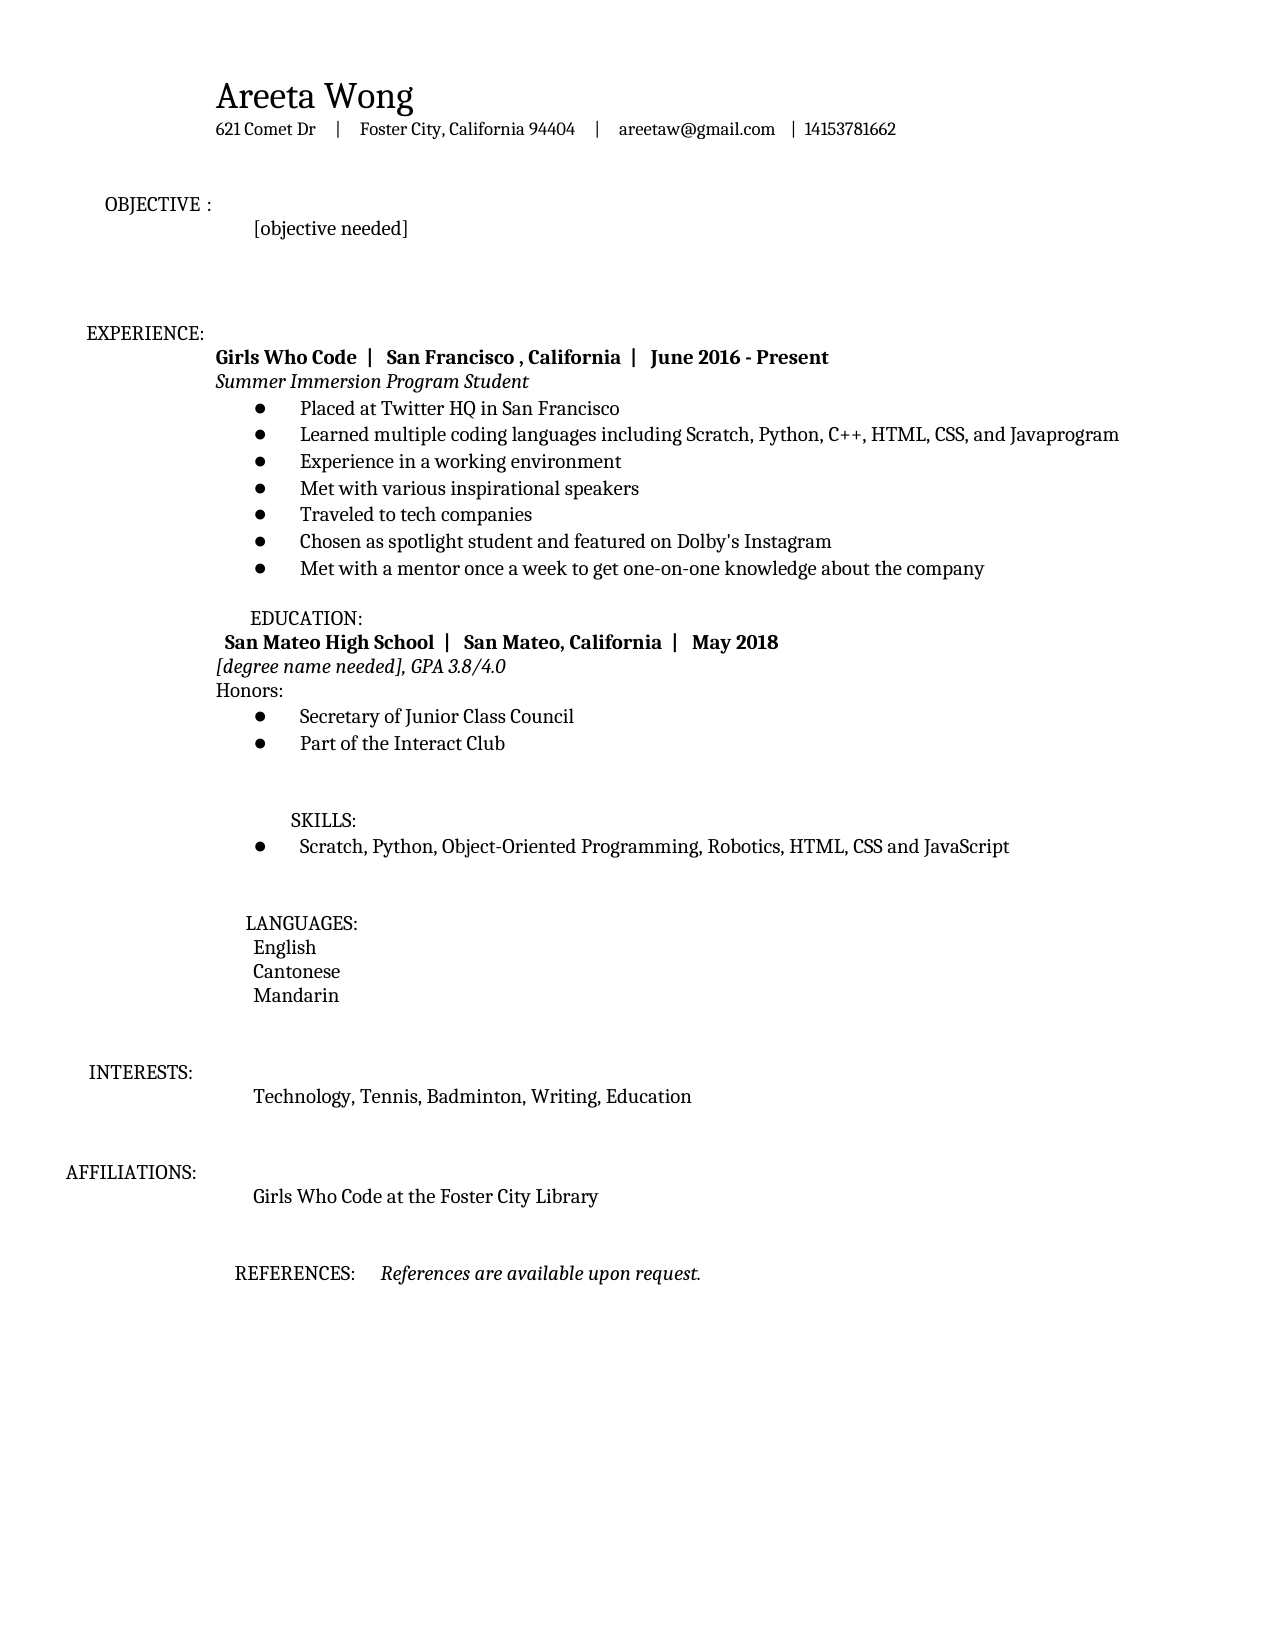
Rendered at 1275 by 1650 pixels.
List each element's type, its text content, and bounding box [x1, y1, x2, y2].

text Areeta Wong [216, 75, 1200, 118]
text REFERENCES: References are available upon request. [234, 1262, 1200, 1286]
text EXPERIENCE: [75, 322, 1200, 346]
text San Mateo High School | San Mateo, California | May 2018 [216, 631, 1200, 654]
list Met with various inspirational speakers [253, 474, 1200, 500]
list Secretary of Junior Class Council [253, 702, 1200, 729]
list Experience in a working environment [253, 447, 1200, 474]
list Learned multiple coding languages including Scratch, Python, C++, HTML, CSS, and Javaprogram [253, 420, 1200, 447]
text Girls Who Code | San Francisco , California | June 2016 - Present [216, 346, 1200, 370]
text INTERESTS: [75, 1060, 1200, 1084]
text LANGUAGES: [234, 912, 1200, 936]
text [degree name needed], GPA 3.8/4.0 [216, 654, 1200, 678]
text Summer Immersion Program Student [216, 370, 1200, 394]
text OBJECTIVE : [94, 192, 1200, 216]
text Mandarin [253, 984, 1200, 1008]
text Cantonese [253, 960, 1200, 984]
text Technology, Tennis, Badminton, Writing, Education [253, 1084, 1200, 1108]
list Traveled to tech companies [253, 500, 1200, 527]
text 621 Comet Dr | Foster City, California 94404 | areetaw@gmail.com | 14153781662 [216, 118, 1200, 140]
text EDUCATION: [234, 607, 1200, 631]
text [objective needed] [253, 216, 1200, 240]
list Met with a mentor once a week to get one-on-one knowledge about the company [253, 554, 1200, 580]
text Honors: [216, 678, 1200, 702]
list Part of the Interact Club [253, 729, 1200, 756]
text AFFILIATIONS: [66, 1161, 1200, 1185]
text English [253, 936, 1200, 960]
list Scratch, Python, Object-Oriented Programming, Robotics, HTML, CSS and JavaScript [253, 832, 1200, 859]
text Girls Who Code at the Foster City Library [253, 1185, 1200, 1209]
text SKILLS: [234, 808, 1200, 832]
list Chosen as spotlight student and featured on Dolby's Instagram [253, 527, 1200, 554]
list Placed at Twitter HQ in San Francisco [253, 394, 1200, 420]
